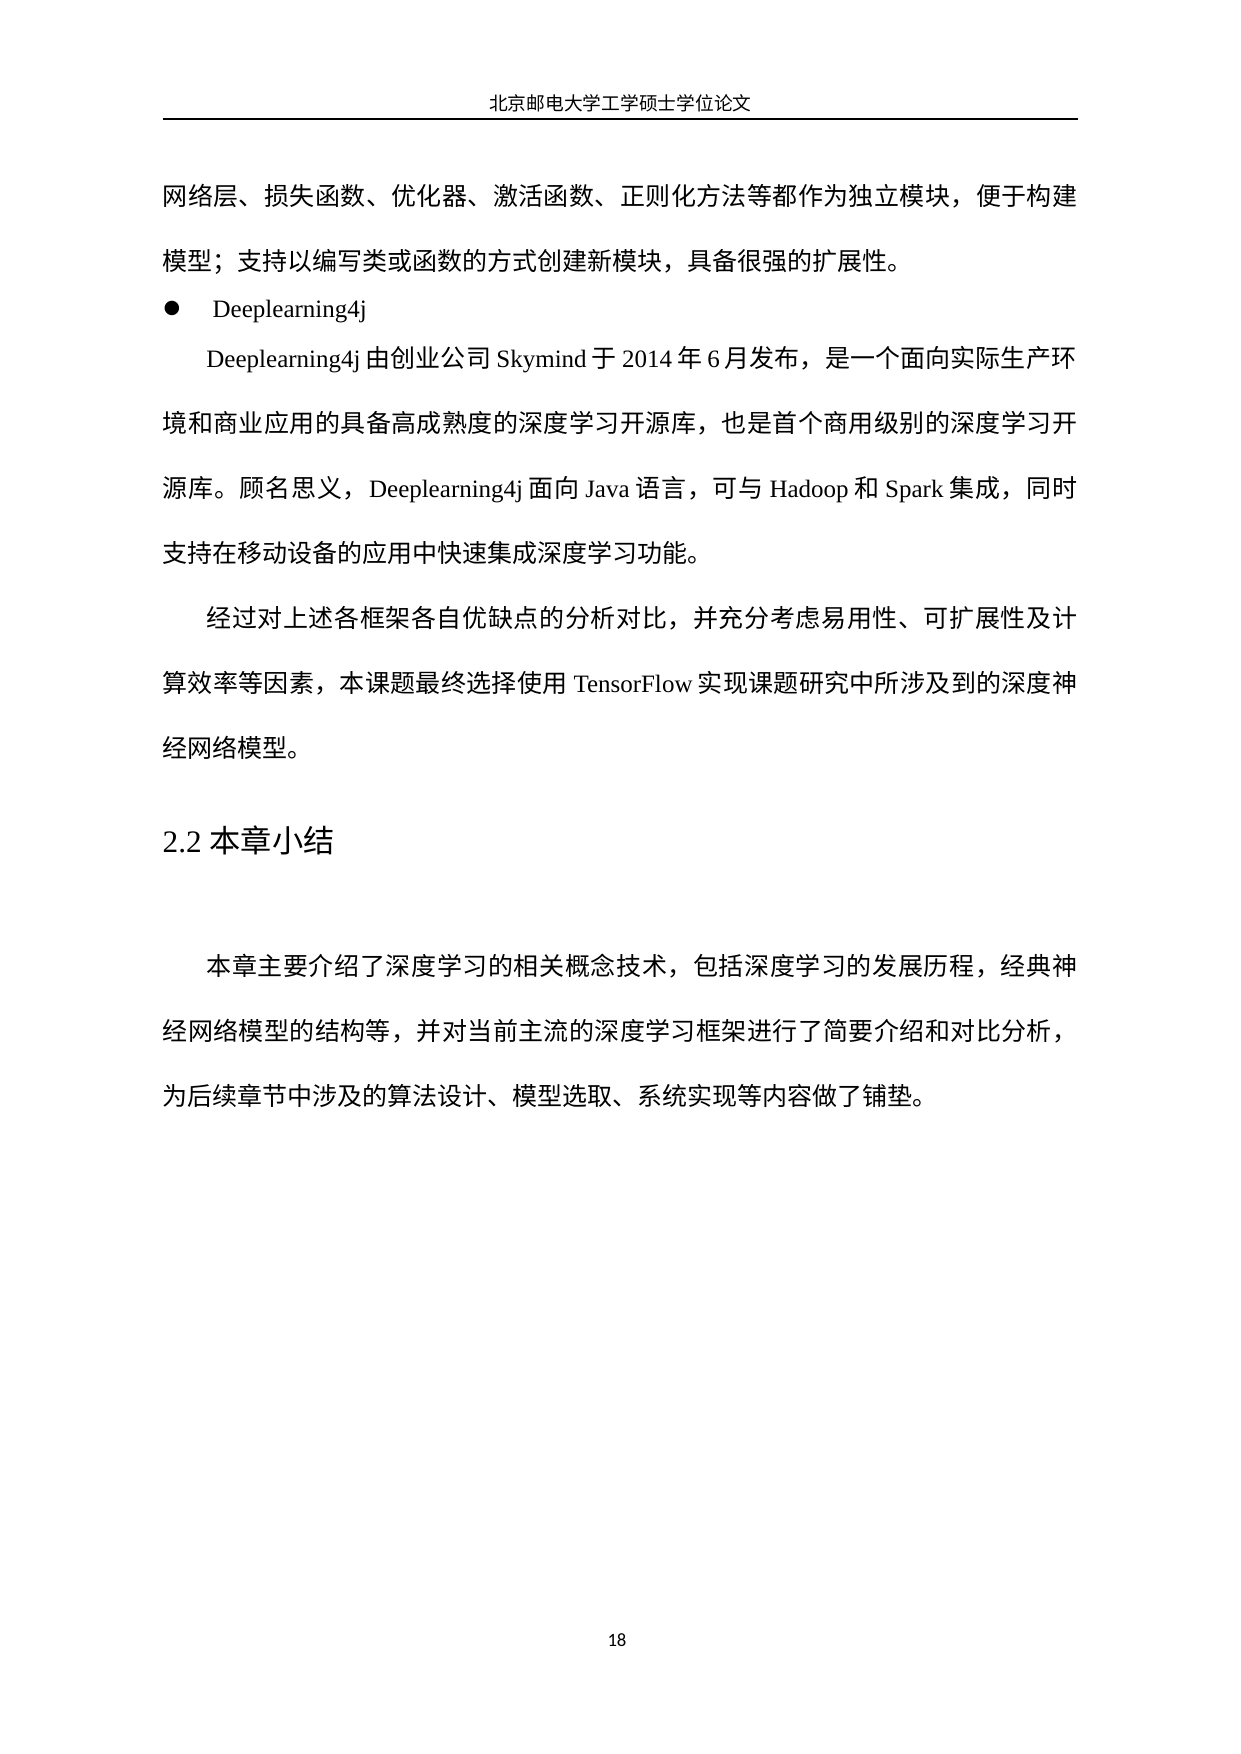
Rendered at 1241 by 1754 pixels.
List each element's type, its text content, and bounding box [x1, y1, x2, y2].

subtitle 本章小结 [162, 807, 1078, 872]
text 本章主要介绍了深度学习的相关概念技术，包括深度学习的发展历程，经典神经网络模型的结构等，并对当前主流的深度学习框架进行了简要介绍和对比分析，为后续章节中涉及的算法设计、模型选取、系统实现等内容做了铺垫。 [162, 932, 1078, 1127]
text Keras提供一致而简洁的API，可以大大减少工作量，用户体验优秀；模块性强，网络层、损失函数、优化器、激活函数、正则化方法等都作为独立模块，便于构建模型；支持以编写类或函数的方式创建新模块，具备很强的扩展性。 [162, 162, 1078, 292]
text Deeplearning4j由创业公司Skymind于2014年6月发布，是一个面向实际生产环境和商业应用的具备高成熟度的深度学习开源库，也是首个商用级别的深度学习开源库。顾名思义，Deeplearning4j面向Java语言，可与Hadoop和Spark集成，同时支持在移动设备的应用中快速集成深度学习功能。 [162, 324, 1078, 584]
list Deeplearning4j [162, 292, 1078, 324]
text 经过对上述各框架各自优缺点的分析对比，并充分考虑易用性、可扩展性及计算效率等因素，本课题最终选择使用TensorFlow实现课题研究中所涉及到的深度神经网络模型。 [162, 584, 1078, 779]
